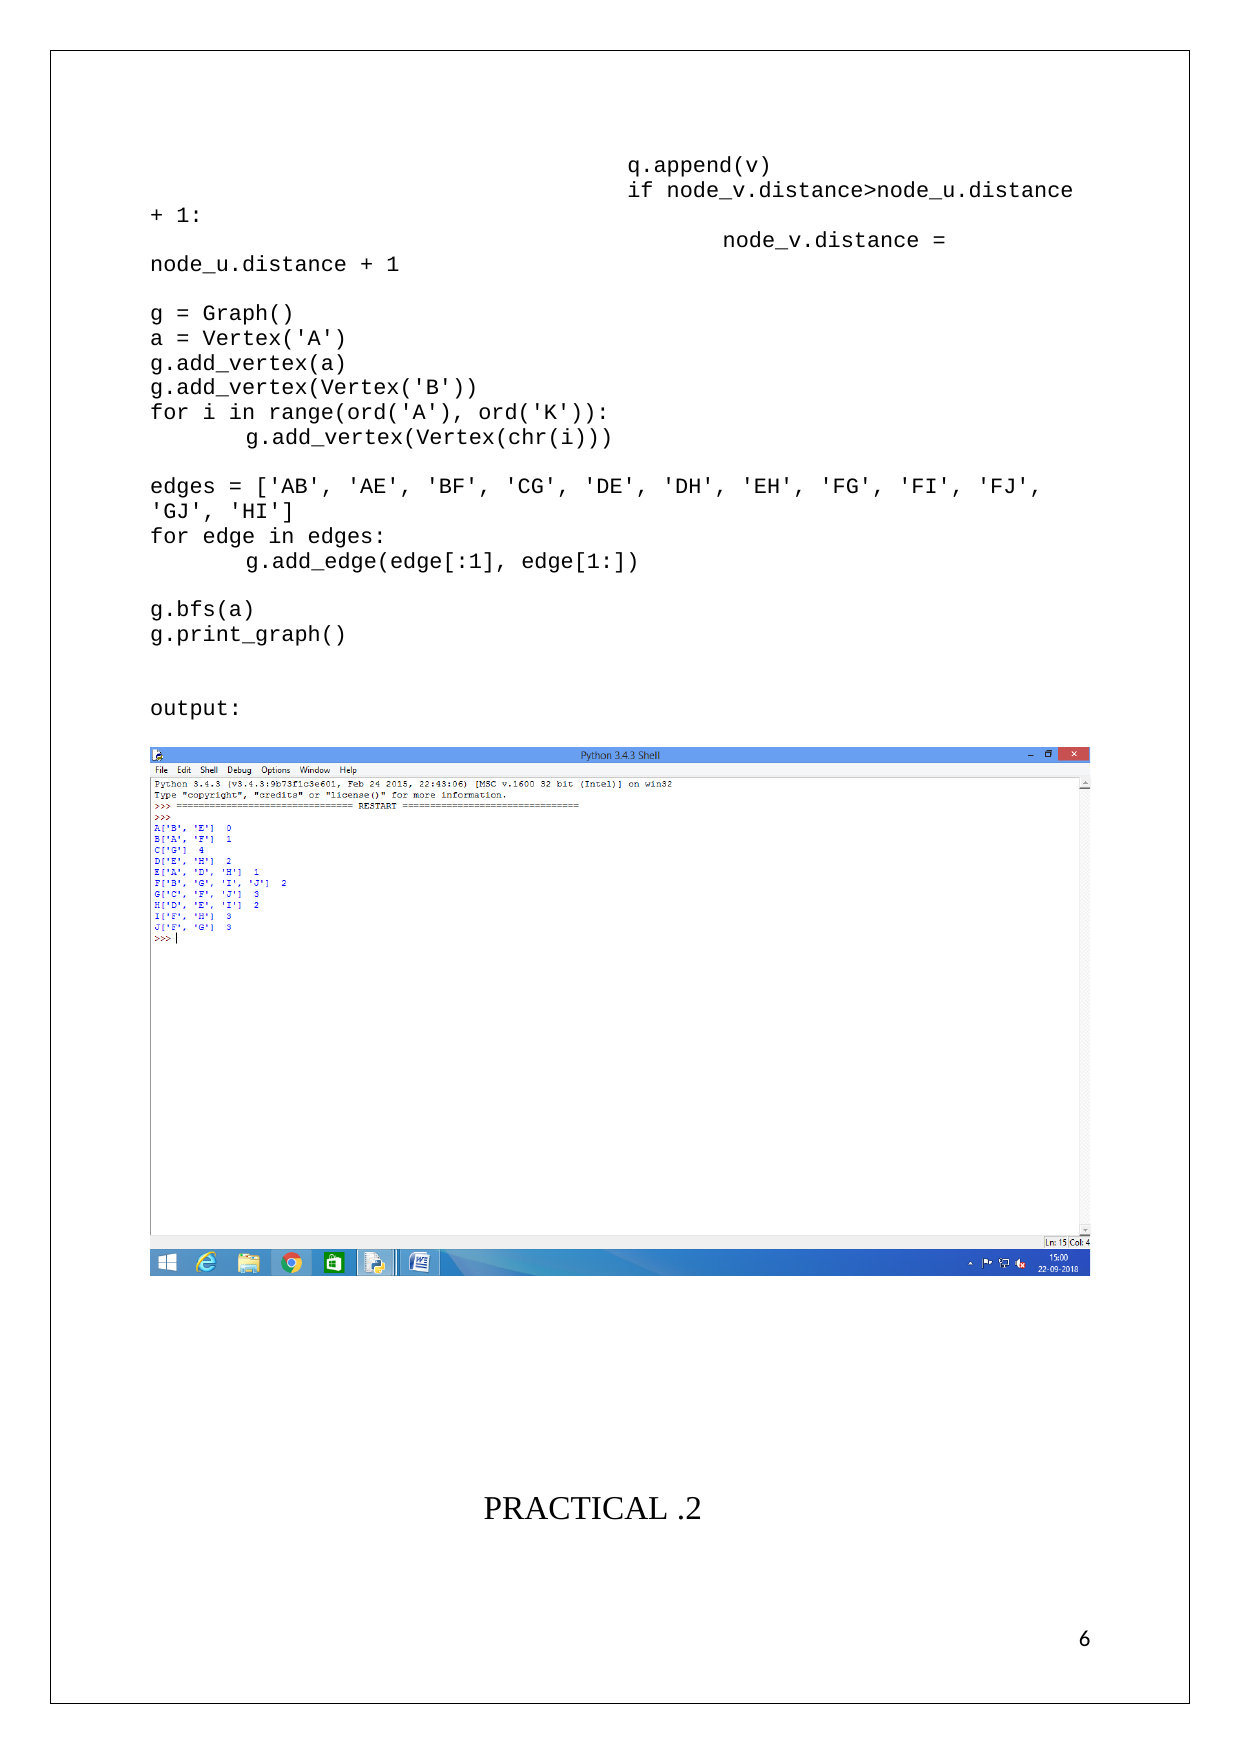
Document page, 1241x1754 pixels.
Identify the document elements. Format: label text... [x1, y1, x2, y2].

text edges = ['AB', 'AE', 'BF', 'CG', 'DE', 'DH', 'EH', 'FG', 'FI', 'FJ', 'GJ', 'HI'] [150, 476, 1090, 525]
text if node_v.distance>node_u.distance + 1: [150, 179, 1090, 229]
text PRACTICAL .2 [375, 1488, 1090, 1526]
text q.append(v) [150, 154, 1090, 179]
text for i in range(ord('A'), ord('K')): [150, 401, 1090, 426]
text g.add_vertex(a) [150, 352, 1090, 376]
text g = Graph() [150, 302, 1090, 327]
text g.add_edge(edge[:1], edge[1:]) [150, 550, 1090, 575]
text g.add_vertex(Vertex('B')) [150, 376, 1090, 401]
text a = Vertex('A') [150, 327, 1090, 352]
text output: [150, 698, 1090, 722]
text g.bfs(a) [150, 598, 1090, 623]
text node_v.distance = node_u.distance + 1 [150, 229, 1090, 278]
picture [150, 747, 1091, 1276]
text g.print_graph() [150, 623, 1090, 648]
text g.add_vertex(Vertex(chr(i))) [150, 426, 1090, 451]
text for edge in edges: [150, 525, 1090, 550]
